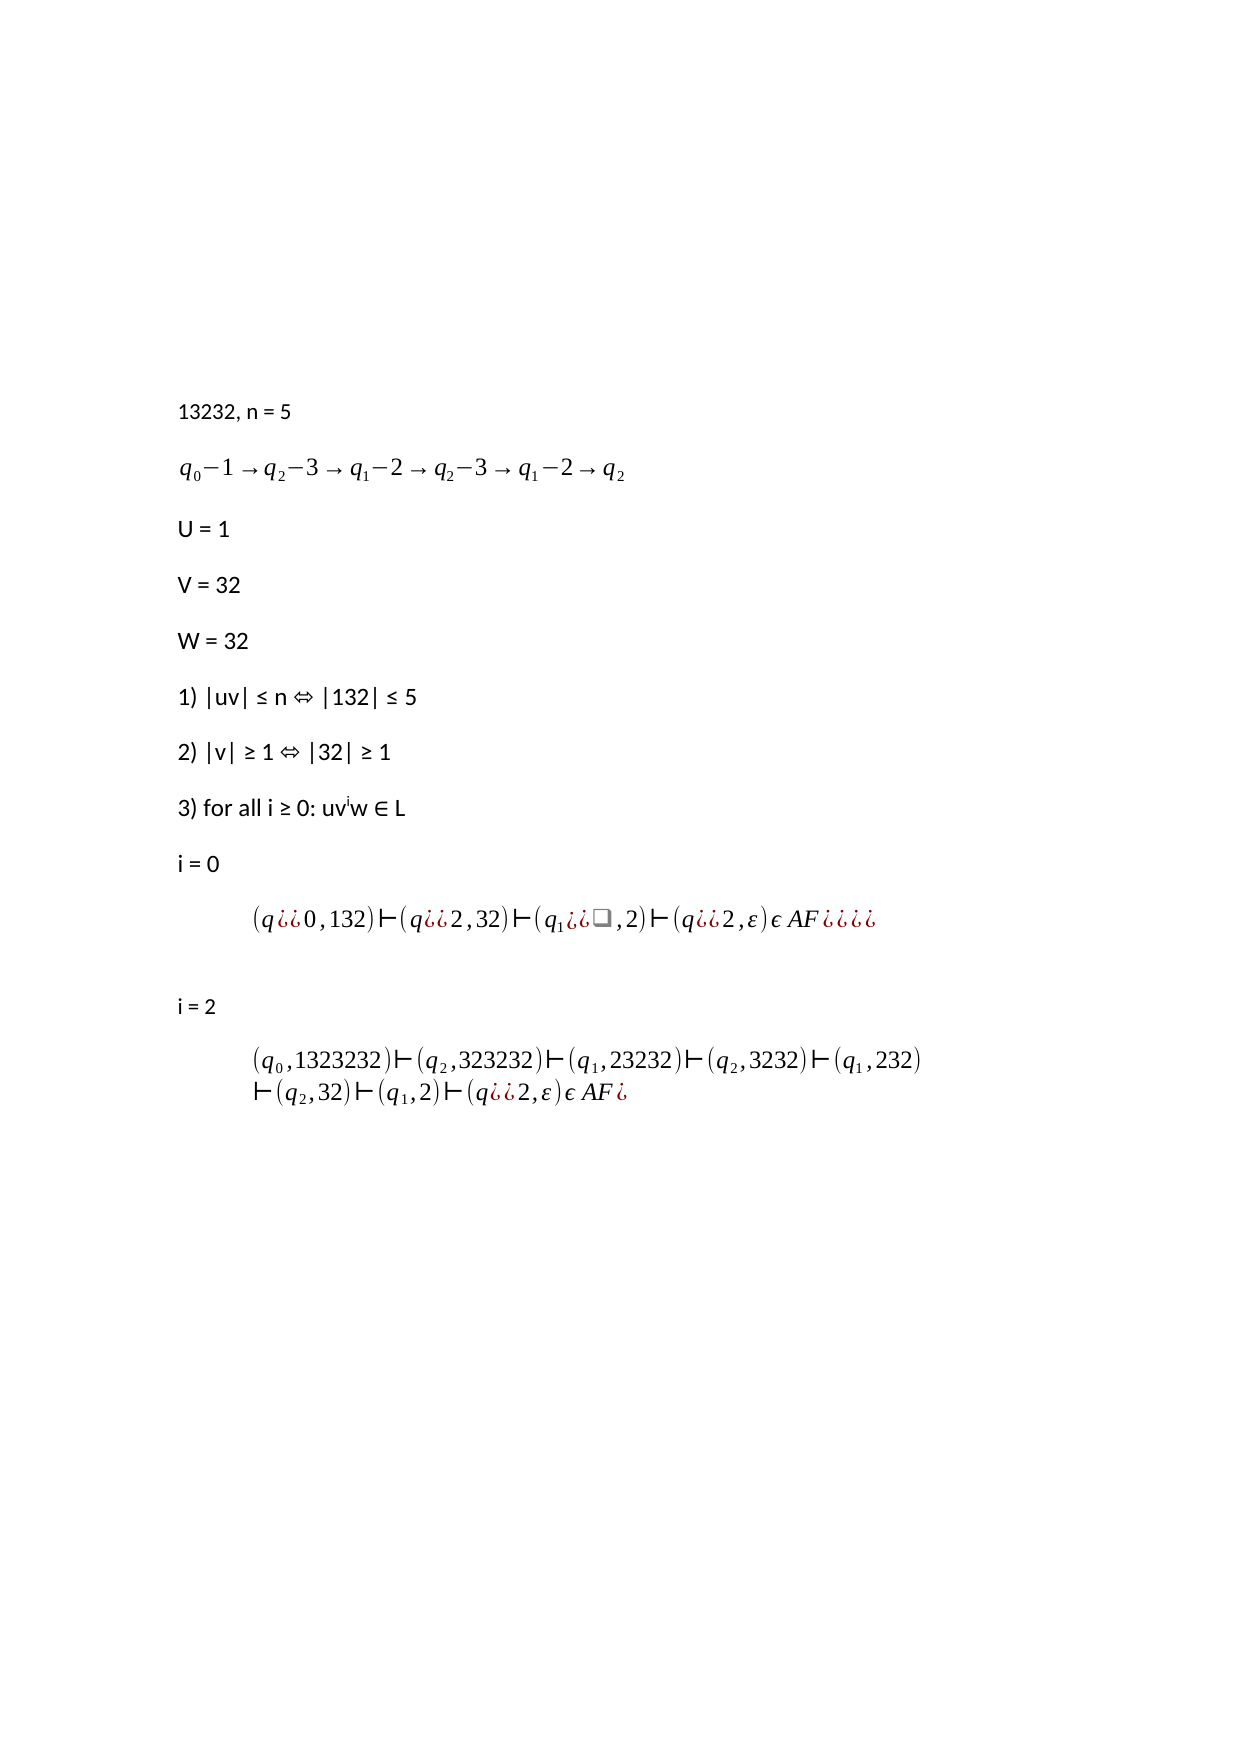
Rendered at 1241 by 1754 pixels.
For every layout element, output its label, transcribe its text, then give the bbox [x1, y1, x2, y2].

text W = 32 [177, 625, 1152, 655]
text 1) |uv| ≤ n ⬄ |132| ≤ 5 [177, 681, 1152, 711]
text U = 1 [177, 513, 1152, 544]
text i = 0 [177, 848, 1152, 879]
text 3) for all i ≥ 0: uviw ∈ L [177, 792, 1152, 823]
text 2) |v| ≥ 1 ⬄ |32| ≥ 1 [177, 736, 1152, 767]
text V = 32 [177, 569, 1152, 599]
